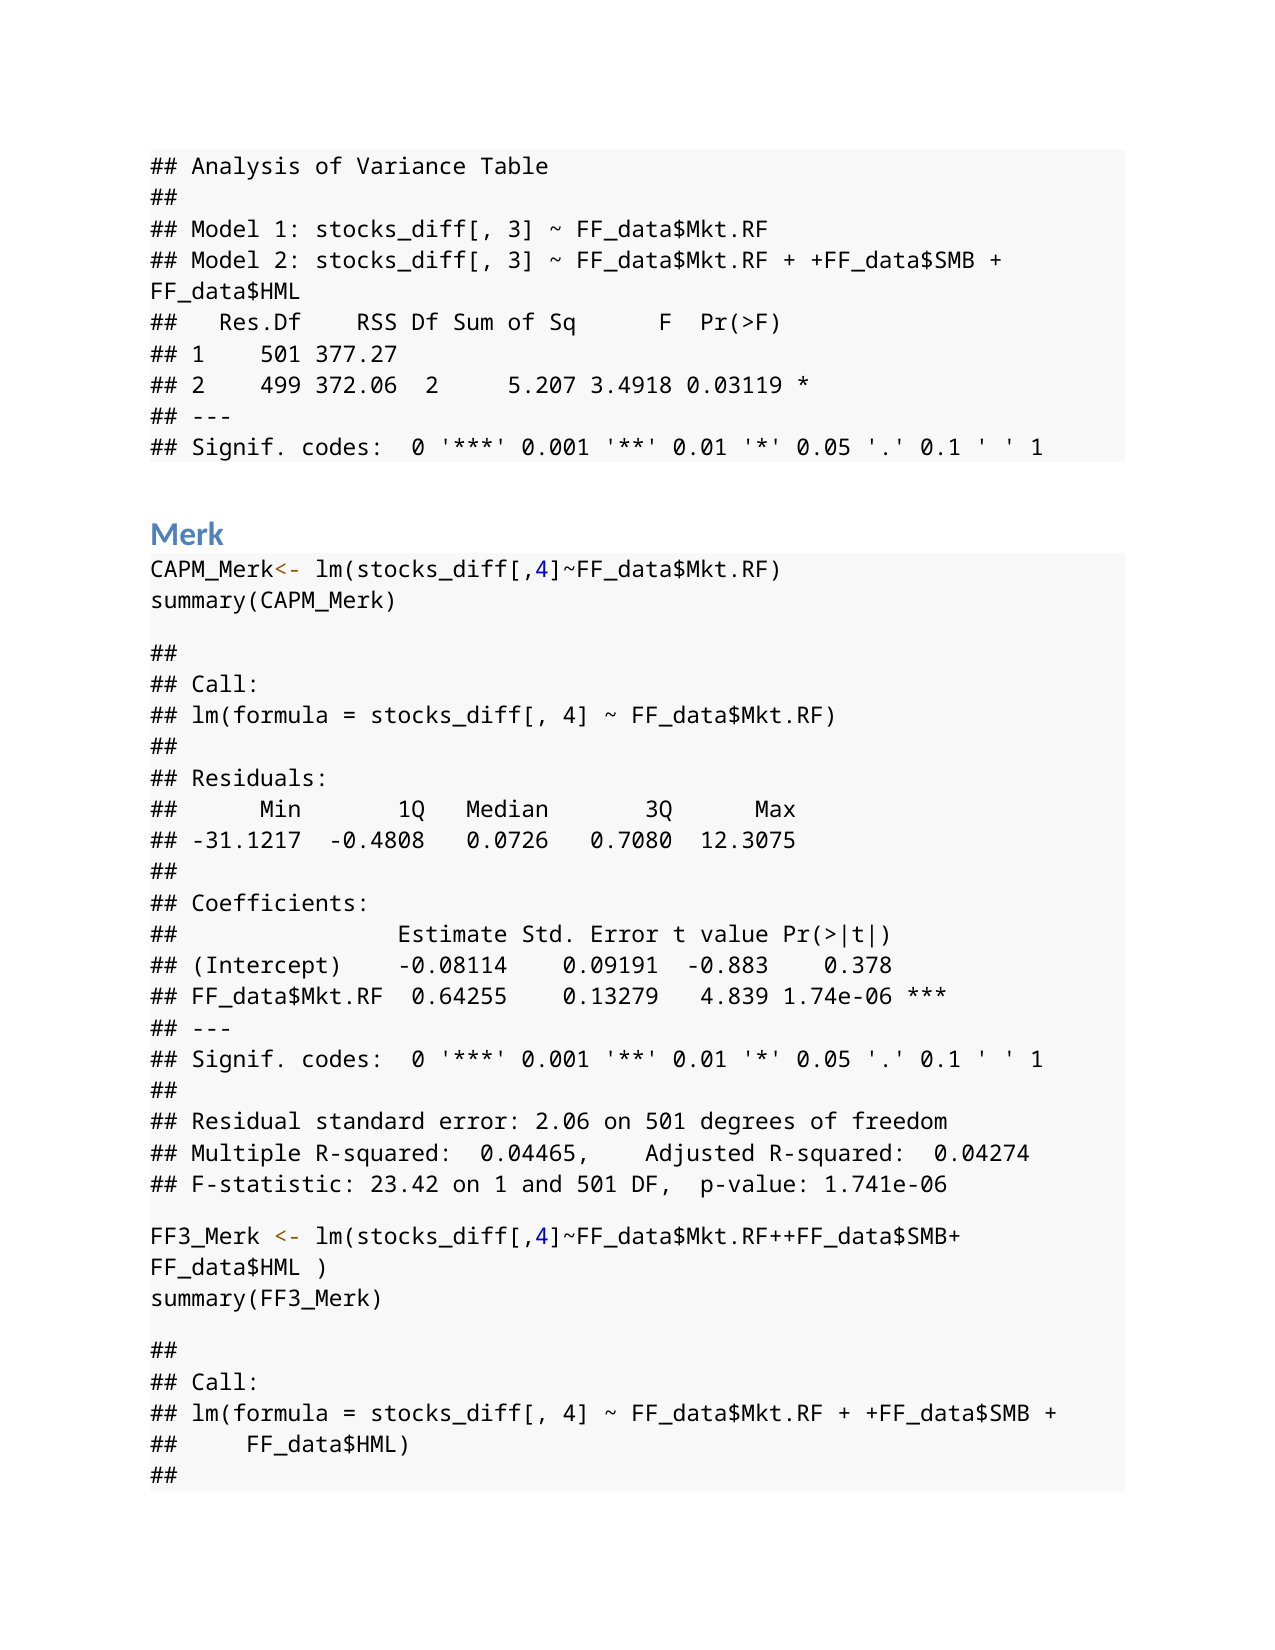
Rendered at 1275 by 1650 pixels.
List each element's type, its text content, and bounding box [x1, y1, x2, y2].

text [150, 1334, 1125, 1491]
text CAPM_Merk<- lm(stocks_diff[,4]~FF_data$Mkt.RF) summary(CAPM_Merk) [150, 553, 1125, 616]
text ## Analysis of Variance Table ## ## Model 1: stocks_diff[, 3] ~ FF_data$Mkt.RF ## Model 2: stocks_diff[, 3] ~ FF_data$Mkt.RF + +FF_data$SMB + FF_data$HML ## Res.Df RSS Df Sum of Sq F Pr(>F) ## 1 501 377.27 ## 2 499 372.06 2 5.207 3.4918 0.03119 * ## --- ## Signif. codes: 0 '***' 0.001 '**' 0.01 '*' 0.05 '.' 0.1 ' ' 1 [150, 150, 1125, 462]
text ## ## Call: ## lm(formula = stocks_diff[, 4] ~ FF_data$Mkt.RF) ## ## Residuals: ## Min 1Q Median 3Q Max ## -31.1217 -0.4808 0.0726 0.7080 12.3075 ## ## Coefficients: ## Estimate Std. Error t value Pr(>|t|) ## (Intercept) -0.08114 0.09191 -0.883 0.378 ## FF_data$Mkt.RF 0.64255 0.13279 4.839 1.74e-06 *** ## --- ## Signif. codes: 0 '***' 0.001 '**' 0.01 '*' 0.05 '.' 0.1 ' ' 1 ## ## Residual standard error: 2.06 on 501 degrees of freedom ## Multiple R-squared: 0.04465, Adjusted R-squared: 0.04274 ## F-statistic: 23.42 on 1 and 501 DF, p-value: 1.741e-06 [150, 637, 1125, 1199]
text FF3_Merk <- lm(stocks_diff[,4]~FF_data$Mkt.RF++FF_data$SMB+ FF_data$HML ) summary(FF3_Merk) [150, 1220, 1125, 1314]
subtitle Merk [150, 512, 1125, 553]
